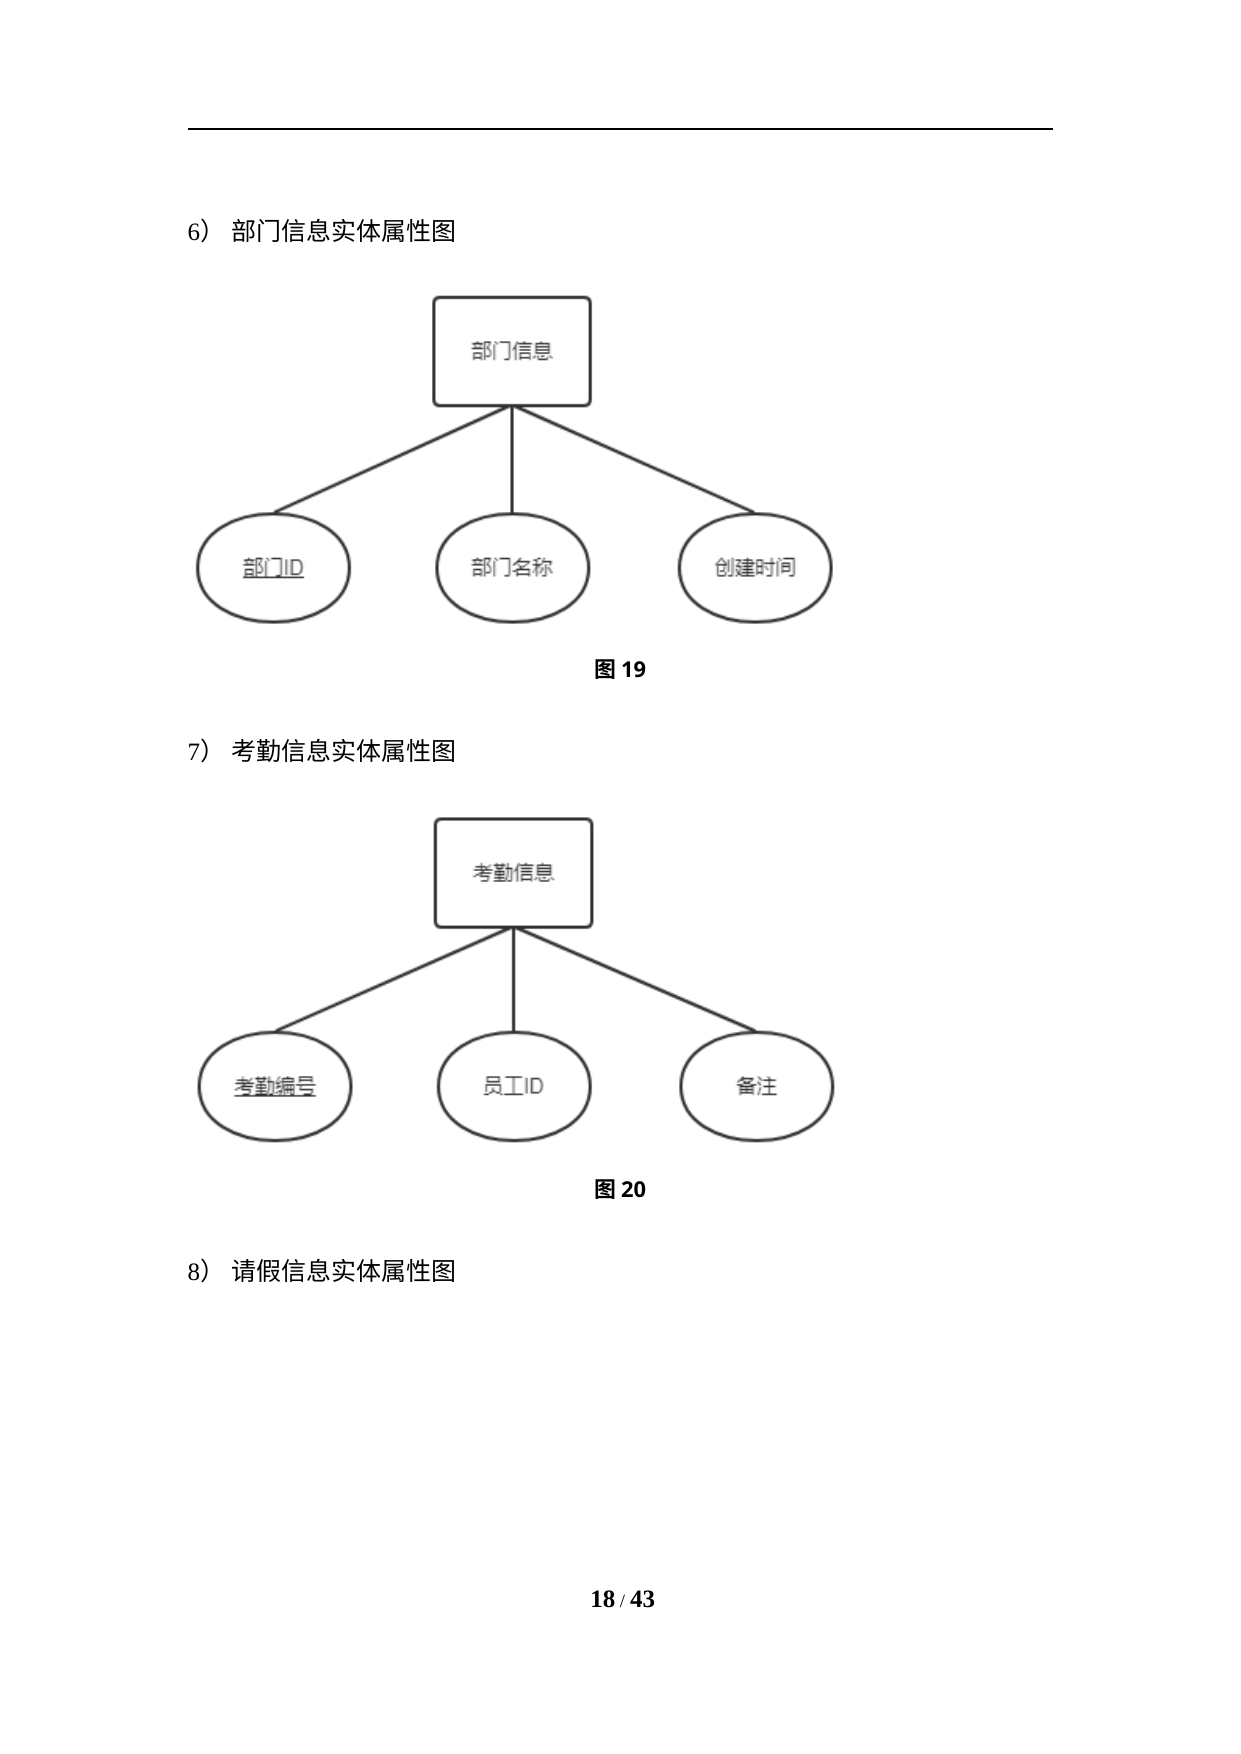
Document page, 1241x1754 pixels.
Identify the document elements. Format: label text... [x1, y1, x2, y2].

picture [187, 294, 858, 649]
text 图19 [187, 652, 1053, 684]
text 图20 [187, 1172, 1053, 1204]
list 请假信息实体属性图 [187, 1237, 1053, 1302]
picture [187, 814, 847, 1155]
list 部门信息实体属性图 [187, 197, 1053, 262]
list 考勤信息实体属性图 [187, 717, 1053, 782]
